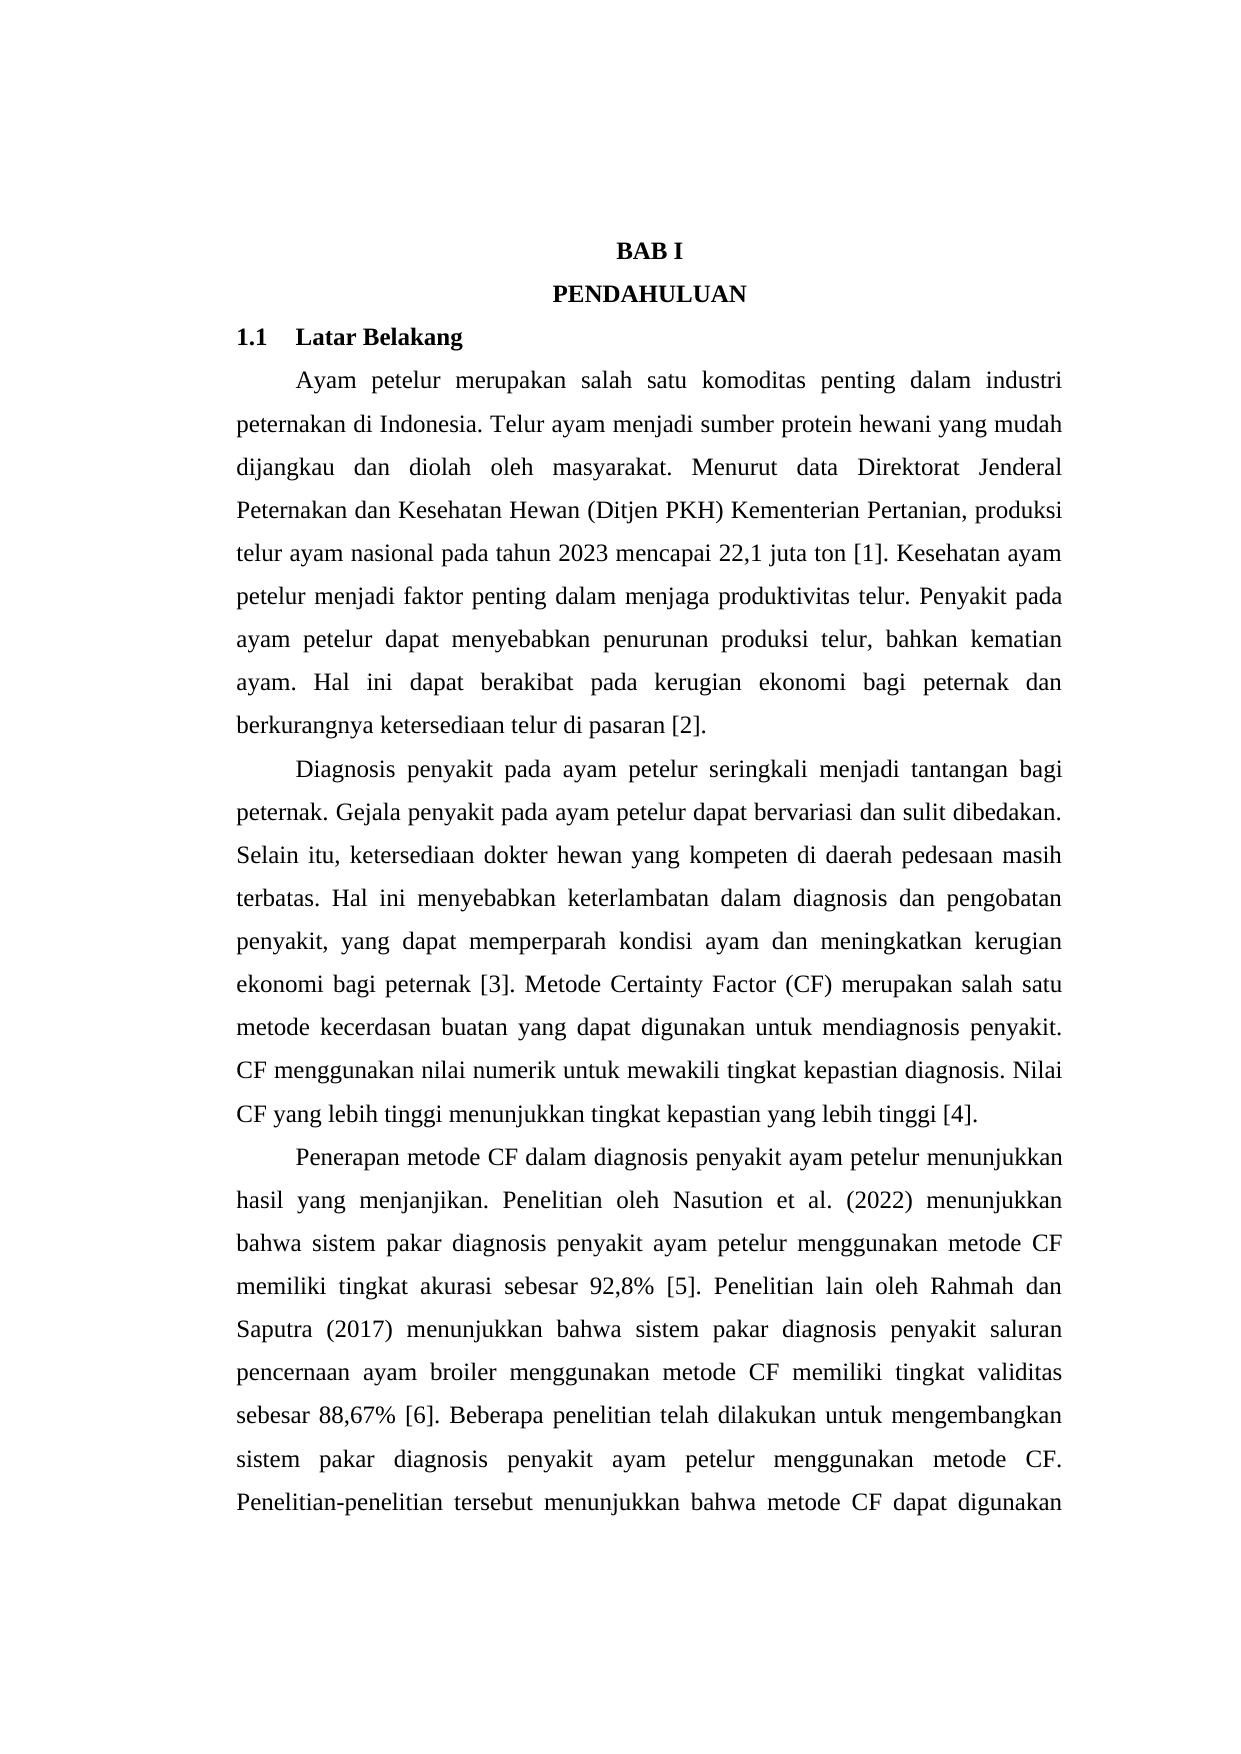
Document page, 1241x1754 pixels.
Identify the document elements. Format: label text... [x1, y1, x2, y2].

text Diagnosis penyakit pada ayam petelur seringkali menjadi tantangan bagi peternak. Gejala penyakit pada ayam petelur dapat bervariasi dan sulit dibedakan. Selain itu, ketersediaan dokter hewan yang kompeten di daerah pedesaan masih terbatas. Hal ini menyebabkan keterlambatan dalam diagnosis dan pengobatan penyakit, yang dapat memperparah kondisi ayam dan meningkatkan kerugian ekonomi bagi peternak [3]. Metode Certainty Factor (CF) merupakan salah satu metode kecerdasan buatan yang dapat digunakan untuk mendiagnosis penyakit. CF menggunakan nilai numerik untuk mewakili tingkat kepastian diagnosis. Nilai CF yang lebih tinggi menunjukkan tingkat kepastian yang lebih tinggi [4]. [236, 754, 1063, 1127]
text BAB I [236, 236, 1063, 265]
list Latar Belakang [236, 322, 1063, 351]
text Ayam petelur merupakan salah satu komoditas penting dalam industri peternakan di Indonesia. Telur ayam menjadi sumber protein hewani yang mudah dijangkau dan diolah oleh masyarakat. Menurut data Direktorat Jenderal Peternakan dan Kesehatan Hewan (Ditjen PKH) Kementerian Pertanian, produksi telur ayam nasional pada tahun 2023 mencapai 22,1 juta ton [1]. Kesehatan ayam petelur menjadi faktor penting dalam menjaga produktivitas telur. Penyakit pada ayam petelur dapat menyebabkan penurunan produksi telur, bahkan kematian ayam. Hal ini dapat berakibat pada kerugian ekonomi bagi peternak dan berkurangnya ketersediaan telur di pasaran [2]. [236, 366, 1063, 739]
text PENDAHULUAN [236, 279, 1063, 308]
